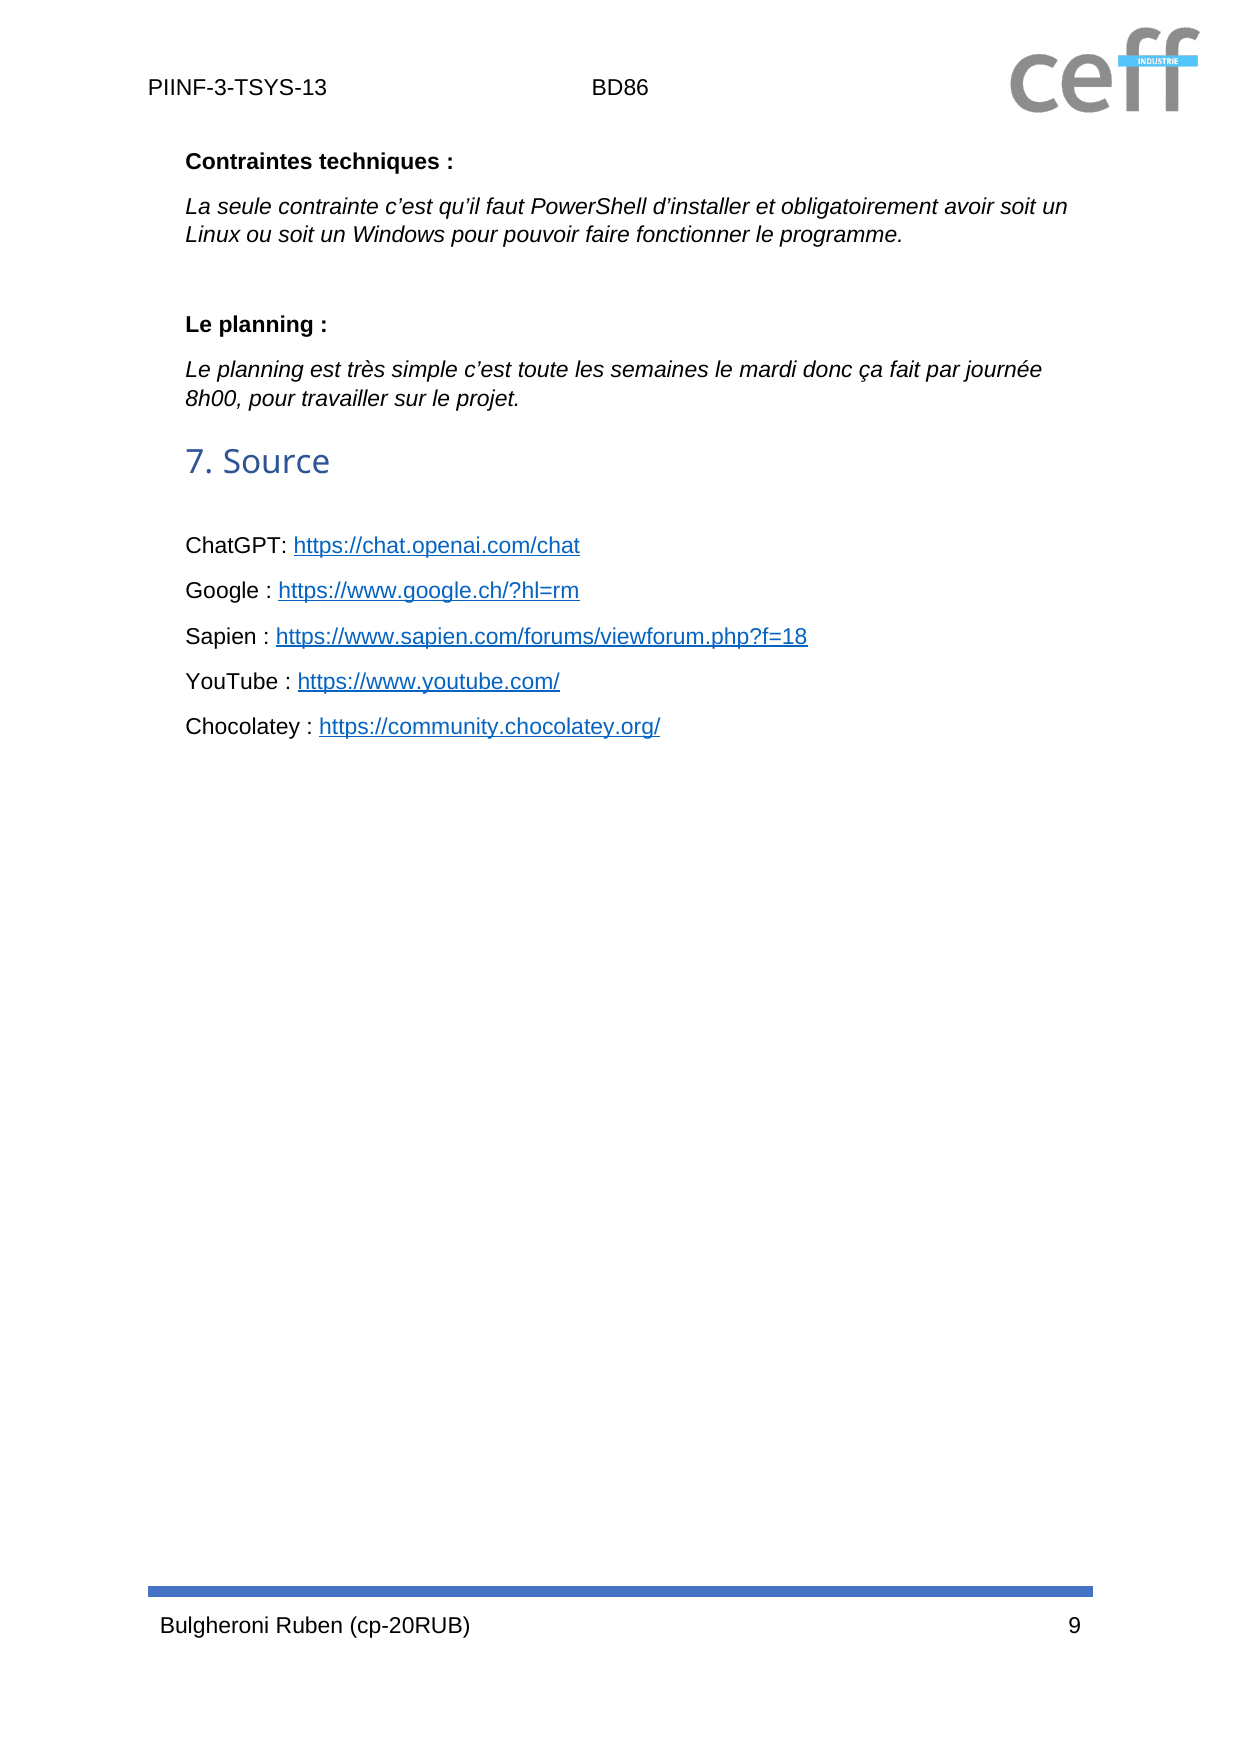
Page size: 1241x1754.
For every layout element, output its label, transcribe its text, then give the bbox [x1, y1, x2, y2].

text Le planning : [185, 311, 1093, 338]
text Contraintes techniques : [185, 148, 1093, 174]
subtitle Source [185, 438, 1093, 484]
text Sapien : https://www.sapien.com/forums/viewforum.php?f=18 [185, 623, 1093, 649]
text Le planning est très simple c’est toute les semaines le mardi donc ça fait par journée 8h00, pour travailler sur le projet. [185, 356, 1093, 411]
text ChatGPT: https://chat.openai.com/chat [185, 532, 1093, 559]
text Google : https://www.google.ch/?hl=rm [185, 577, 1093, 604]
text La seule contrainte c’est qu’il faut PowerShell d’installer et obligatoirement avoir soit un Linux ou soit un Windows pour pouvoir faire fonctionner le programme. [185, 193, 1093, 247]
picture [1010, 27, 1200, 113]
text Chocolatey : https://community.chocolatey.org/ [185, 713, 1093, 739]
text YouTube : https://www.youtube.com/ [185, 668, 1093, 694]
